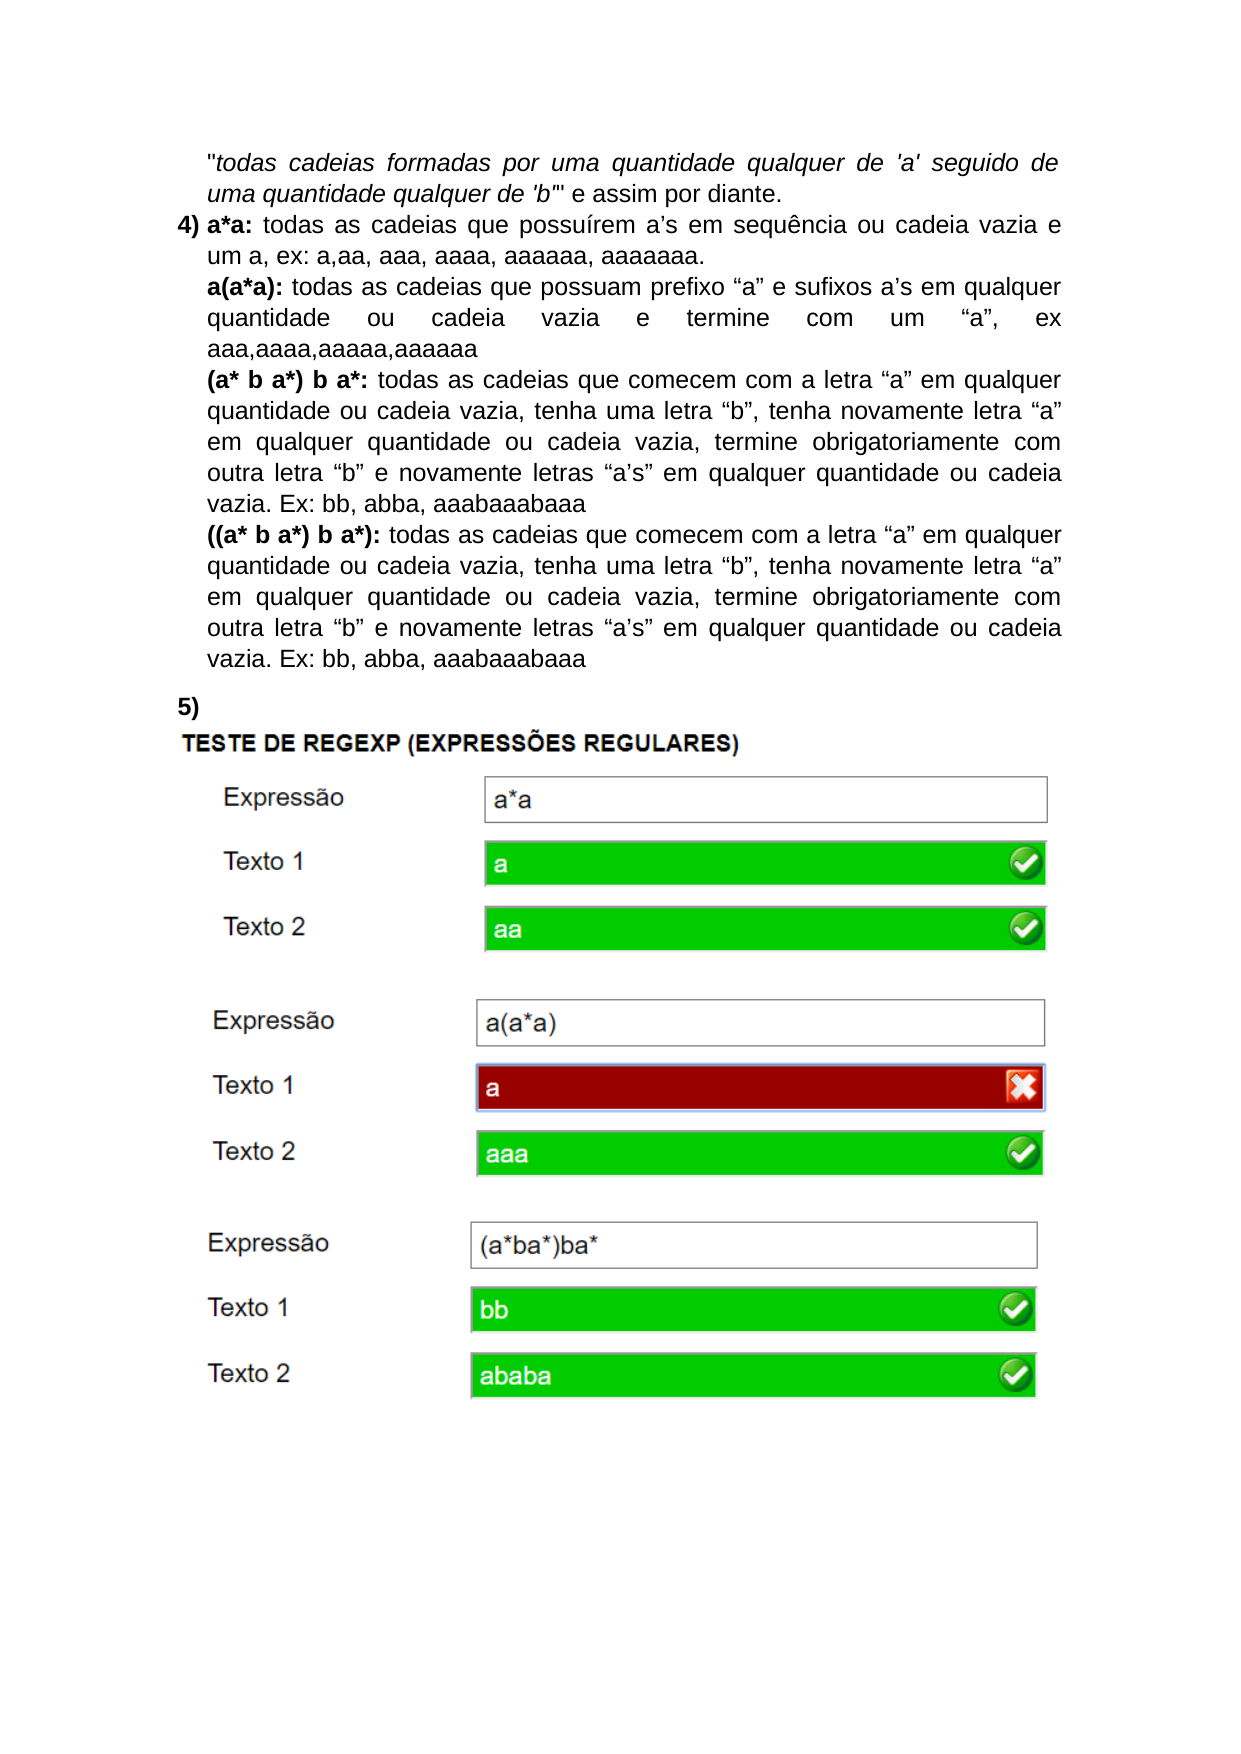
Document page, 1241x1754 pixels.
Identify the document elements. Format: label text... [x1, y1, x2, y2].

picture [177, 722, 1063, 965]
list ((a* b a*) b a*): todas as cadeias que comecem com a letra “a” em qualquer quantidade ou cadeia vazia, tenha uma letra “b”, tenha novamente letra “a” em qualquer quantidade ou cadeia vazia, termine obrigatoriamente com outra letra “b” e novamente letras “a’s” em qualquer quantidade ou cadeia vazia. Ex: bb, abba, aaabaaabaaa [207, 642, 1063, 673]
list (a* b a*) b a*: todas as cadeias que comecem com a letra “a” em qualquer quantidade ou cadeia vazia, tenha uma letra “b”, tenha novamente letra “a” em qualquer quantidade ou cadeia vazia, termine obrigatoriamente com outra letra “b” e novamente letras “a’s” em qualquer quantidade ou cadeia vazia. Ex: bb, abba, aaabaaabaaa [207, 487, 1063, 518]
list a(a*a): todas as cadeias que possuam prefixo “a” e sufixos a’s em qualquer quantidade ou cadeia vazia e termine com um “a”, ex aaa,aaaa,aaaaa,aaaaaa [207, 332, 1063, 363]
list a*a: todas as cadeias que possuírem a’s em sequência ou cadeia vazia e um a, ex: a,aa, aaa, aaaa, aaaaaa, aaaaaaa. [177, 210, 1063, 269]
picture [177, 983, 1063, 1195]
text 5) [177, 692, 1063, 722]
list Todas as linguagens finitas são regulares, em particular a linguagem composta unicamente pela cadeia vazia (L = {ε} = Ø*) é regular. Considerando o alfabeto Σ = {a, b}, é possível descrever linguagens regulares como "todas cadeias que contenham um número par de 'a'" ou "todas cadeias formadas por uma quantidade qualquer de 'a' seguido de uma quantidade qualquer de 'b'" e assim por diante. [207, 148, 1063, 207]
picture [177, 1213, 1063, 1417]
